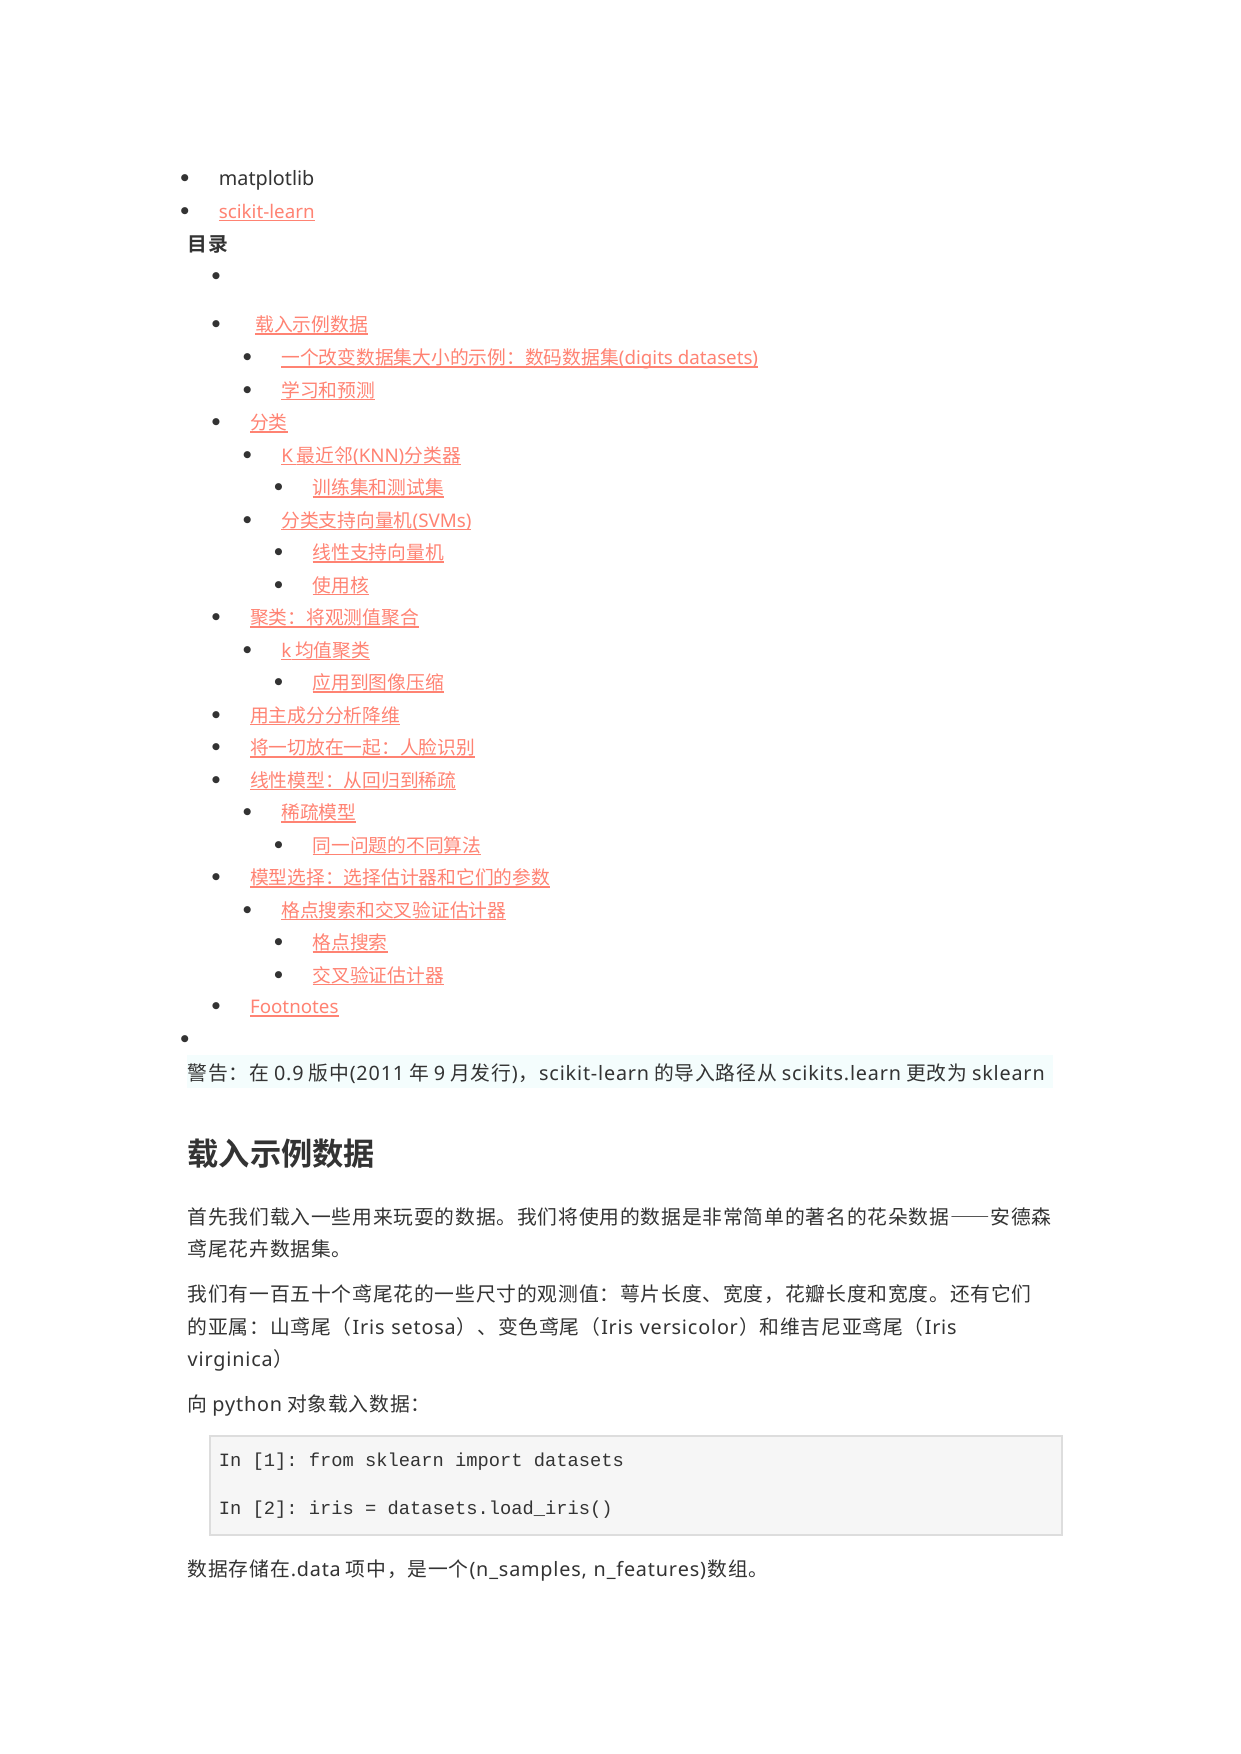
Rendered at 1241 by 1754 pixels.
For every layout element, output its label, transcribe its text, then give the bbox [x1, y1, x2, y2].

list 将一切放在一起：人脸识别 [212, 730, 1053, 763]
list 稀疏模型 [244, 795, 1053, 828]
list scikit-learn [181, 194, 1053, 227]
list 分类支持向量机(SVMs) [244, 503, 1053, 535]
text 数据存储在.data项中，是一个(n_samples, n_features)数组。 [187, 1551, 1053, 1584]
list 用主成分分析降维 [212, 698, 1053, 730]
list 格点搜索和交叉验证估计器 [244, 893, 1053, 925]
list 一个改变数据集大小的示例：数码数据集(digits datasets) [244, 340, 1053, 373]
text In [2]: iris = datasets.load_iris() [211, 1483, 1061, 1534]
list 使用核 [275, 568, 1053, 600]
text 警告：在0.9版中(2011年9月发行)，scikit-learn的导入路径从scikits.learn更改为sklearn [187, 1055, 1053, 1088]
text In [1]: from sklearn import datasets [211, 1437, 1061, 1477]
list 模型选择：选择估计器和它们的参数 [212, 860, 1053, 893]
text 我们有一百五十个鸢尾花的一些尺寸的观测值：萼片长度、宽度，花瓣长度和宽度。还有它们的亚属：山鸢尾（Iris setosa）、变色鸢尾（Iris versicolor）和维吉尼亚鸢尾（Iris virginica） [187, 1277, 1053, 1374]
text 目录 [187, 227, 1053, 259]
list 训练集和测试集 [275, 470, 1053, 503]
text 首先我们载入一些用来玩耍的数据。我们将使用的数据是非常简单的著名的花朵数据——安德森鸢尾花卉数据集。 [187, 1199, 1053, 1264]
list 分类 [212, 405, 1053, 438]
list 格点搜索 [275, 925, 1053, 958]
list K最近邻(KNN)分类器 [244, 438, 1053, 470]
list 交叉验证估计器 [275, 958, 1053, 990]
list 学习和预测 [244, 373, 1053, 405]
list 线性支持向量机 [275, 535, 1053, 568]
list matplotlib [181, 162, 1053, 194]
list Footnotes [212, 990, 1053, 1023]
list 聚类：将观测值聚合 [212, 600, 1053, 633]
text 载入示例数据 [187, 1119, 1053, 1184]
list 线性模型：从回归到稀疏 [212, 763, 1053, 795]
list 载入示例数据 [212, 308, 1053, 340]
list 应用到图像压缩 [275, 665, 1053, 698]
list k均值聚类 [244, 633, 1053, 665]
text 向python对象载入数据： [187, 1387, 1053, 1419]
list 同一问题的不同算法 [275, 828, 1053, 860]
